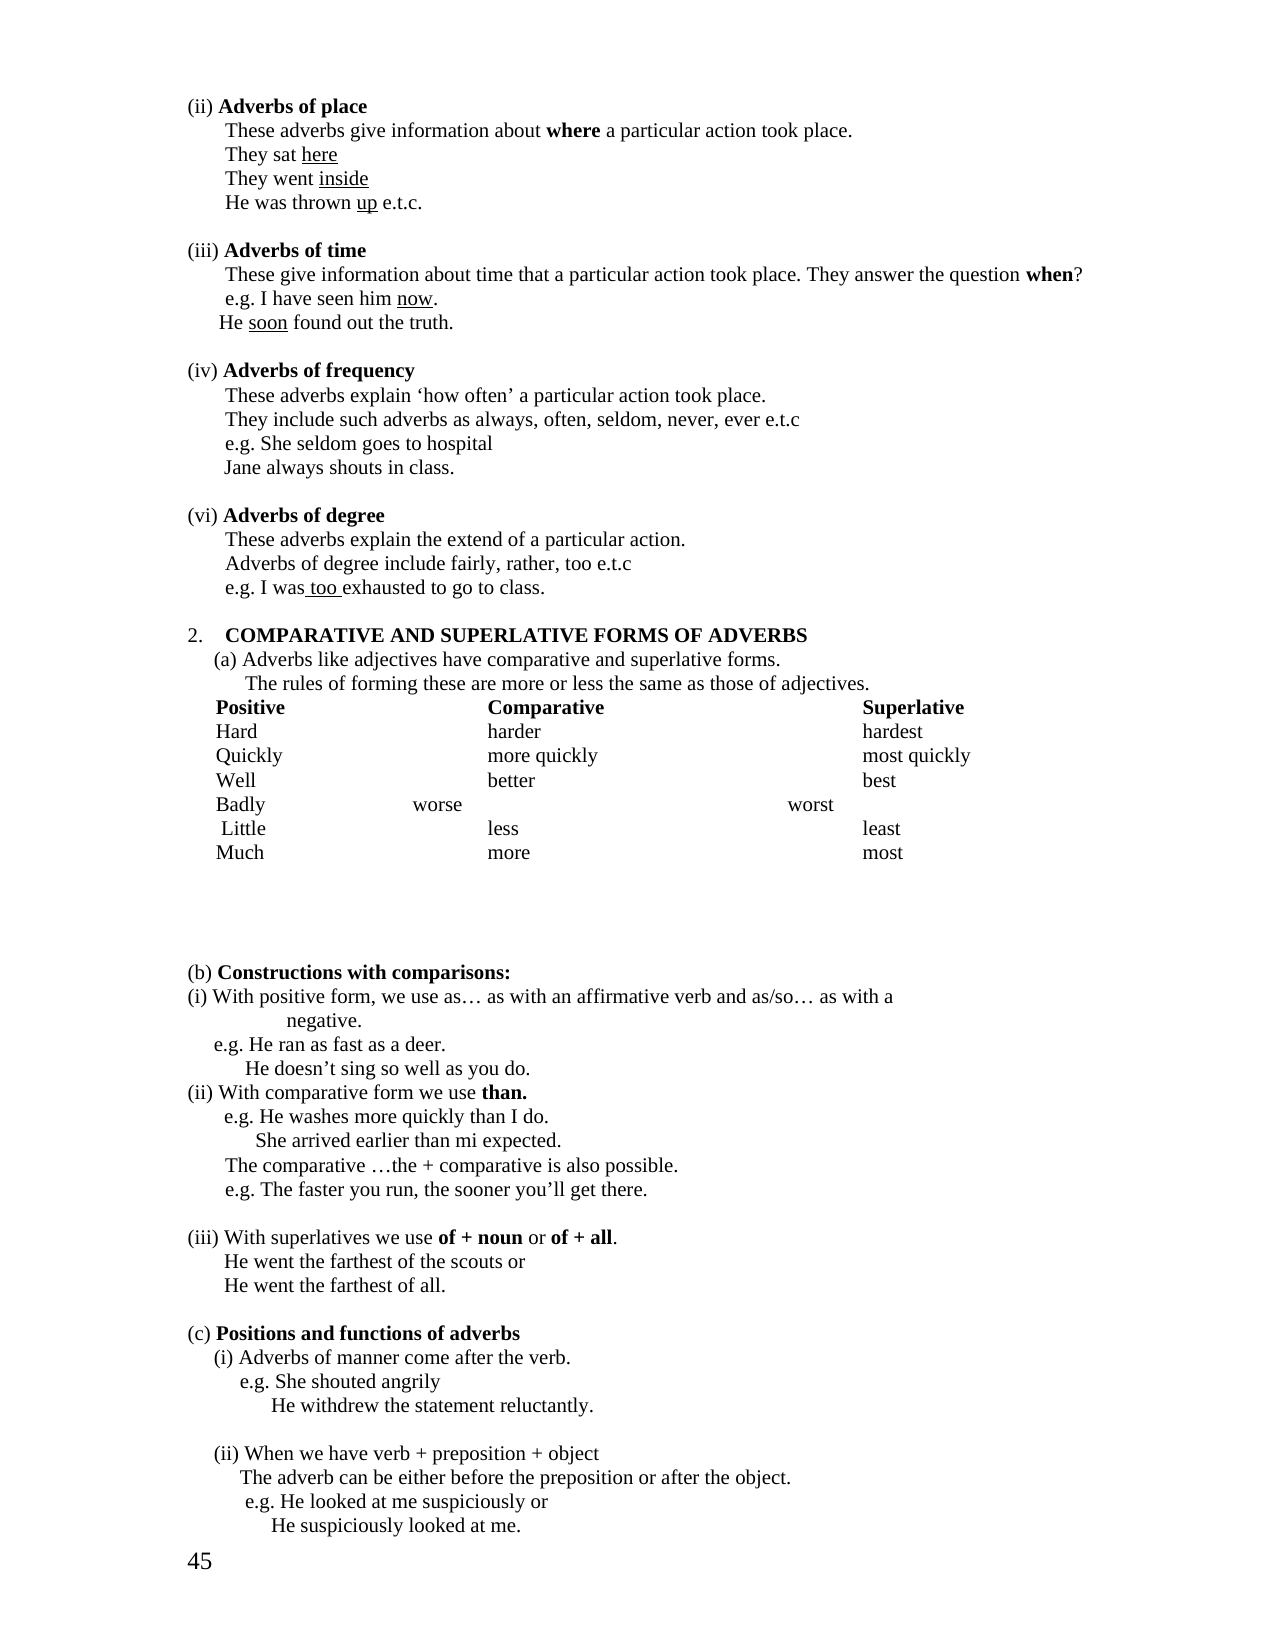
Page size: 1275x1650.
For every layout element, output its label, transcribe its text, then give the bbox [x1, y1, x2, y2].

subtitle e.g. He looked at me suspiciously or [187, 1489, 1134, 1513]
subtitle e.g. I have seen him now. [187, 286, 1134, 310]
subtitle (ii) When we have verb + preposition + object [187, 1441, 1134, 1465]
subtitle (i) Adverbs of manner come after the verb. [187, 1345, 1134, 1369]
subtitle Little less least [216, 816, 1134, 840]
subtitle Well better best [216, 767, 1134, 792]
subtitle These adverbs explain the extend of a particular action. [187, 527, 1134, 551]
subtitle e.g. She shouted angrily [187, 1369, 1134, 1393]
subtitle He was thrown up e.t.c. [187, 190, 1134, 214]
subtitle (vi) Adverbs of degree [187, 503, 1134, 527]
subtitle (a) Adverbs like adjectives have comparative and superlative forms. [187, 647, 1134, 671]
subtitle They include such adverbs as always, often, seldom, never, ever e.t.c [187, 407, 1134, 431]
subtitle (b) Constructions with comparisons: [187, 960, 1134, 984]
subtitle e.g. The faster you run, the sooner you’ll get there. [187, 1177, 1134, 1201]
subtitle 2. COMPARATIVE AND SUPERLATIVE FORMS OF ADVERBS [187, 623, 1134, 647]
subtitle They went inside [187, 166, 1134, 190]
subtitle (iii) Adverbs of time [187, 238, 1134, 262]
subtitle He went the farthest of the scouts or [187, 1249, 1134, 1273]
subtitle e.g. He washes more quickly than I do. [187, 1104, 1134, 1128]
subtitle (iv) Adverbs of frequency [187, 358, 1134, 382]
subtitle Much more most [216, 840, 1134, 864]
subtitle (c) Positions and functions of adverbs [187, 1321, 1134, 1345]
subtitle Positive Comparative Superlative [216, 695, 1134, 719]
subtitle These give information about time that a particular action took place. They answer the question when? [225, 262, 1134, 286]
subtitle These adverbs explain ‘how often’ a particular action took place. [187, 382, 1134, 407]
subtitle He withdrew the statement reluctantly. [187, 1393, 1134, 1417]
subtitle (i) With positive form, we use as… as with an affirmative verb and as/so… as with a [187, 984, 1134, 1008]
subtitle Hard harder hardest [216, 719, 1134, 743]
subtitle Badly worse worst [216, 792, 1134, 816]
subtitle negative. [187, 1008, 1134, 1032]
subtitle They sat here [187, 142, 1134, 166]
subtitle He went the farthest of all. [187, 1273, 1134, 1297]
subtitle e.g. She seldom goes to hospital [187, 431, 1134, 455]
subtitle (iii) With superlatives we use of + noun or of + all. [187, 1225, 1134, 1249]
subtitle Adverbs of degree include fairly, rather, too e.t.c [187, 551, 1134, 575]
subtitle (ii) Adverbs of place [187, 94, 1134, 118]
subtitle She arrived earlier than mi expected. [187, 1128, 1134, 1152]
subtitle Jane always shouts in class. [187, 455, 1134, 479]
subtitle e.g. He ran as fast as a deer. [187, 1032, 1134, 1056]
subtitle These adverbs give information about where a particular action took place. [187, 118, 1134, 142]
subtitle He doesn’t sing so well as you do. [187, 1056, 1134, 1080]
subtitle The rules of forming these are more or less the same as those of adjectives. [187, 671, 1134, 695]
subtitle He suspiciously looked at me. [187, 1513, 1134, 1537]
subtitle e.g. I was too exhausted to go to class. [187, 575, 1134, 599]
subtitle (ii) With comparative form we use than. [187, 1080, 1134, 1104]
subtitle Quickly more quickly most quickly [216, 743, 1134, 767]
subtitle The comparative …the + comparative is also possible. [187, 1152, 1134, 1177]
subtitle The adverb can be either before the preposition or after the object. [187, 1465, 1134, 1489]
subtitle He soon found out the truth. [187, 310, 1134, 334]
